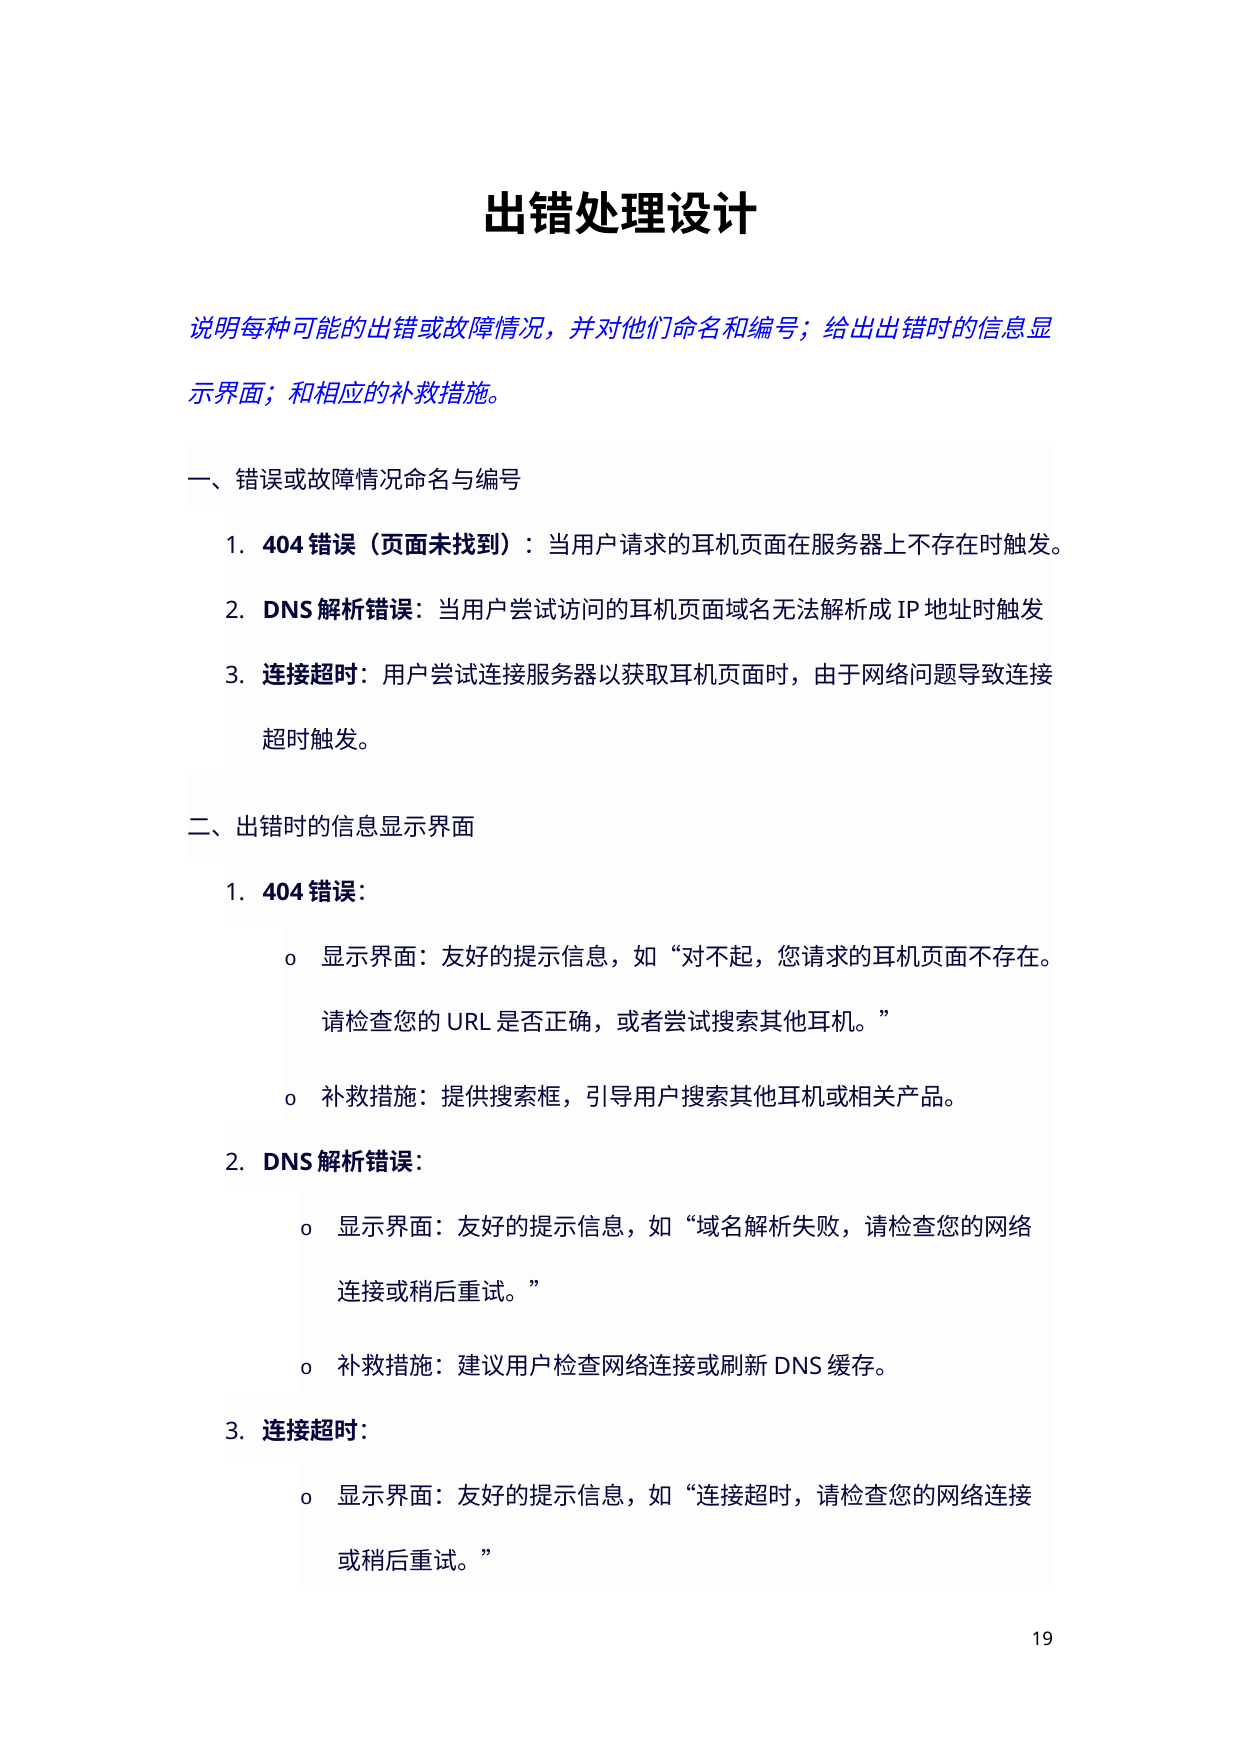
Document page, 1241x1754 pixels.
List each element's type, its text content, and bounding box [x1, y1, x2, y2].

list 连接超时： [225, 1396, 1053, 1461]
list DNS解析错误：当用户尝试访问的耳机页面域名无法解析成IP地址时触发 [225, 576, 1053, 641]
list 补救措施：建议用户检查网络连接或刷新DNS缓存。 [300, 1331, 1053, 1396]
list 连接超时：用户尝试连接服务器以获取耳机页面时，由于网络问题导致连接超时触发。 [225, 641, 1053, 771]
list 显示界面：友好的提示信息，如“域名解析失败，请检查您的网络连接或稍后重试。” [300, 1192, 1053, 1322]
list DNS解析错误： [225, 1127, 1053, 1192]
text 二、出错时的信息显示界面 [187, 793, 1053, 858]
list 404错误： [225, 858, 1053, 923]
subtitle 出错处理设计 [187, 162, 1053, 259]
text 一、错误或故障情况命名与编号 [187, 446, 1053, 511]
list 显示界面：友好的提示信息，如“连接超时，请检查您的网络连接或稍后重试。” [300, 1461, 1053, 1591]
text 说明每种可能的出错或故障情况，并对他们命名和编号；给出出错时的信息显示界面；和相应的补救措施。 [187, 294, 1053, 424]
list 补救措施：提供搜索框，引导用户搜索其他耳机或相关产品。 [284, 1062, 1053, 1127]
list 404错误（页面未找到）：当用户请求的耳机页面在服务器上不存在时触发。 [225, 511, 1053, 576]
list 显示界面：友好的提示信息，如“对不起，您请求的耳机页面不存在。请检查您的URL是否正确，或者尝试搜索其他耳机。” [284, 923, 1053, 1053]
